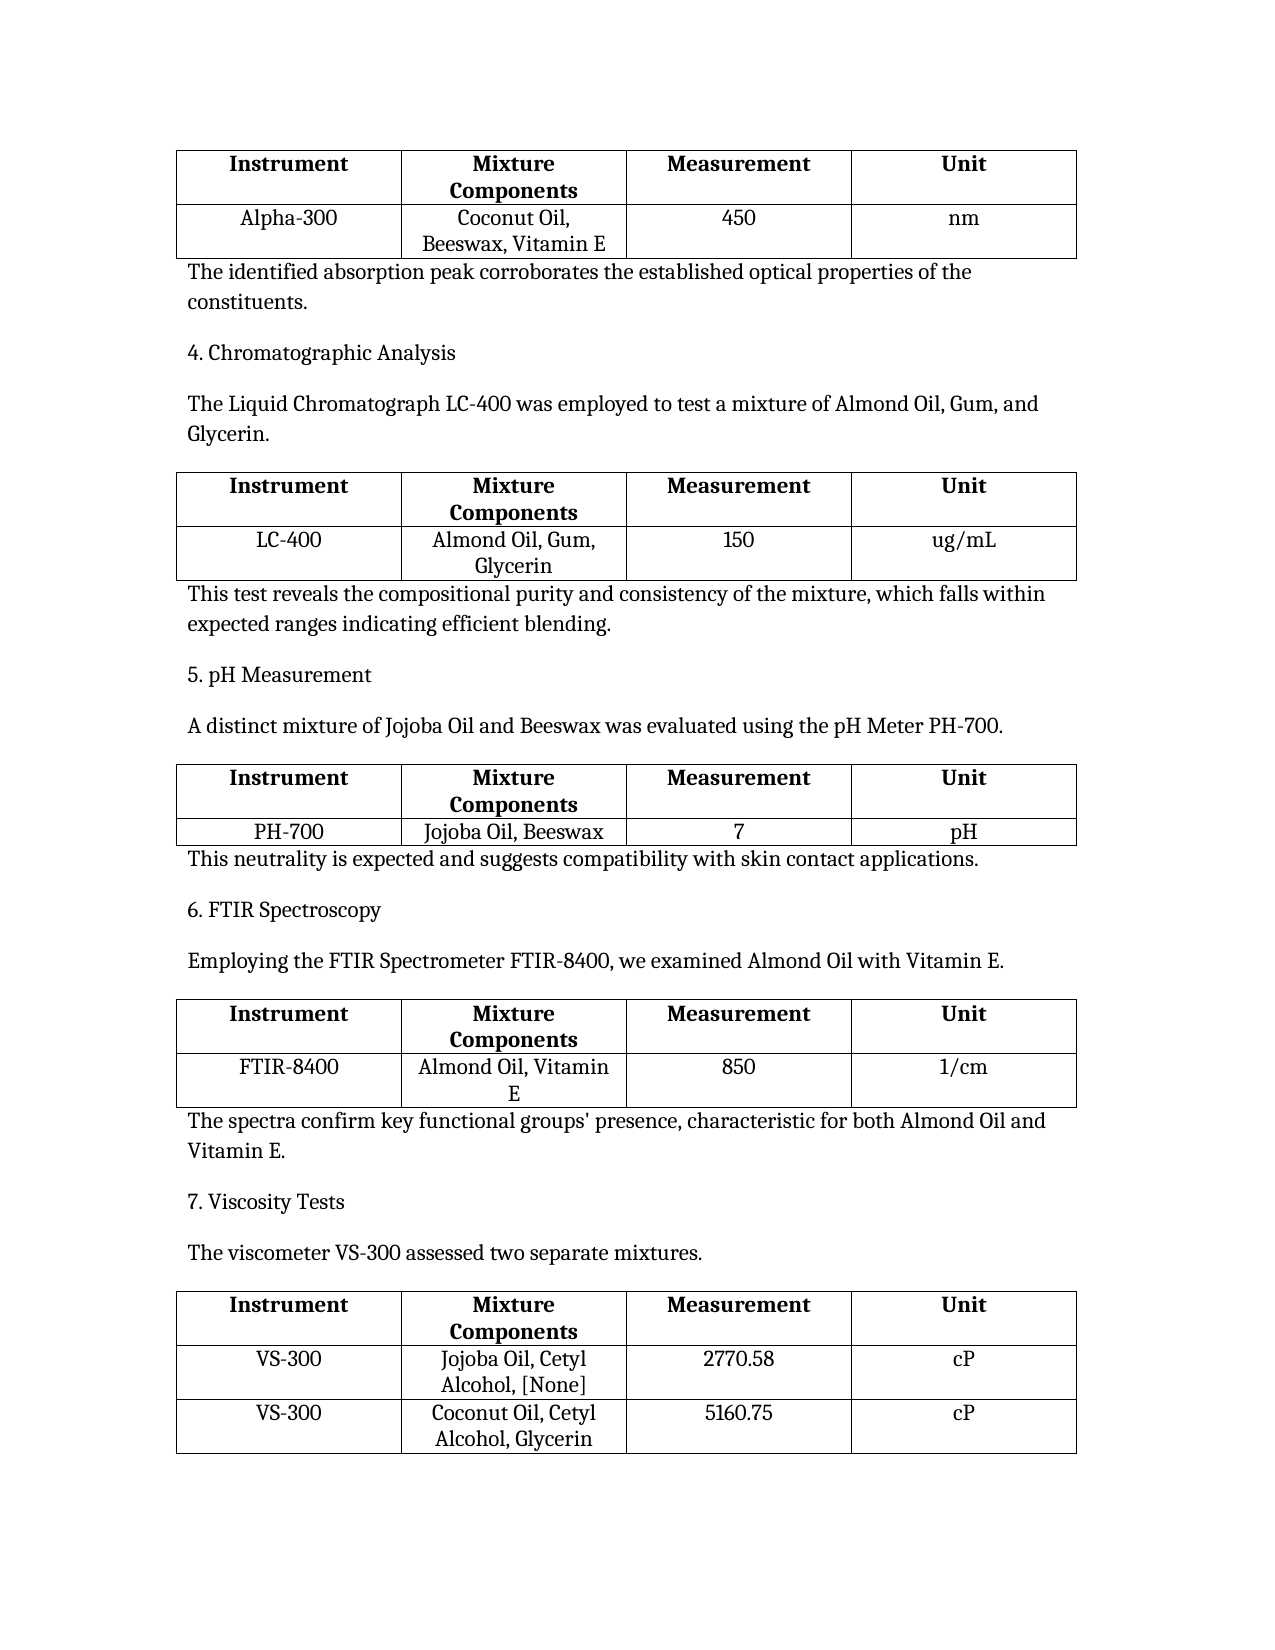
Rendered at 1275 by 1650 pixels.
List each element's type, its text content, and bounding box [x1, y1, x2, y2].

table_header Unit [852, 151, 1076, 204]
table_cell 150 [627, 527, 851, 579]
table_header Unit [852, 1292, 1076, 1345]
table_cell Almond Oil, Gum, Glycerin [402, 527, 626, 579]
table_cell cP [852, 1346, 1076, 1399]
table_header Unit [852, 1000, 1076, 1053]
table_header Instrument [177, 765, 401, 818]
table_header Mixture Components [402, 1000, 626, 1053]
table_header Mixture Components [402, 765, 626, 818]
table_cell 2770.58 [627, 1346, 851, 1399]
text This test reveals the compositional purity and consistency of the mixture, which falls within expected ranges indicating efficient blending. [187, 581, 1087, 637]
table_cell VS-300 [177, 1346, 401, 1399]
table_cell Jojoba Oil, Beeswax [402, 819, 626, 845]
table_header Measurement [627, 765, 851, 818]
table_header Measurement [627, 473, 851, 526]
text The viscometer VS-300 assessed two separate mixtures. [187, 1240, 1087, 1266]
table_header Mixture Components [402, 1292, 626, 1345]
table_header Measurement [627, 1292, 851, 1345]
table_header Instrument [177, 151, 401, 204]
text 7. Viscosity Tests [187, 1189, 1087, 1215]
table_cell Coconut Oil, Beeswax, Vitamin E [402, 205, 626, 257]
table_header Mixture Components [402, 473, 626, 526]
table_header Measurement [627, 1000, 851, 1053]
text The identified absorption peak corroborates the established optical properties of the constituents. [187, 258, 1087, 315]
table_header Unit [852, 473, 1076, 526]
table_cell cP [852, 1400, 1076, 1452]
table_header Measurement [627, 151, 851, 204]
table_cell ug/mL [852, 527, 1076, 579]
text The spectra confirm key functional groups' presence, characteristic for both Almond Oil and Vitamin E. [187, 1108, 1087, 1164]
text 5. pH Measurement [187, 662, 1087, 688]
text The Liquid Chromatograph LC-400 was employed to test a mixture of Almond Oil, Gum, and Glycerin. [187, 391, 1087, 447]
table_cell FTIR-8400 [177, 1054, 401, 1107]
table_cell PH-700 [177, 819, 401, 845]
table_cell Alpha-300 [177, 205, 401, 257]
table_cell Jojoba Oil, Cetyl Alcohol, [None] [402, 1346, 626, 1399]
table_cell 7 [627, 819, 851, 845]
text 6. FTIR Spectroscopy [187, 897, 1087, 923]
table_cell pH [852, 819, 1076, 845]
table_header Instrument [177, 1292, 401, 1345]
table_header Instrument [177, 1000, 401, 1053]
text 4. Chromatographic Analysis [187, 340, 1087, 366]
table_header Mixture Components [402, 151, 626, 204]
table_cell 850 [627, 1054, 851, 1107]
table_cell VS-300 [177, 1400, 401, 1452]
table_cell 1/cm [852, 1054, 1076, 1107]
table_cell 5160.75 [627, 1400, 851, 1452]
text A distinct mixture of Jojoba Oil and Beeswax was evaluated using the pH Meter PH-700. [187, 713, 1087, 739]
table_header Unit [852, 765, 1076, 818]
text Employing the FTIR Spectrometer FTIR-8400, we examined Almond Oil with Vitamin E. [187, 948, 1087, 974]
table_cell Almond Oil, Vitamin E [402, 1054, 626, 1107]
text This neutrality is expected and suggests compatibility with skin contact applications. [187, 846, 1087, 872]
table_header Instrument [177, 473, 401, 526]
table_cell Coconut Oil, Cetyl Alcohol, Glycerin [402, 1400, 626, 1452]
table_cell 450 [627, 205, 851, 257]
table_cell LC-400 [177, 527, 401, 579]
table_cell nm [852, 205, 1076, 257]
